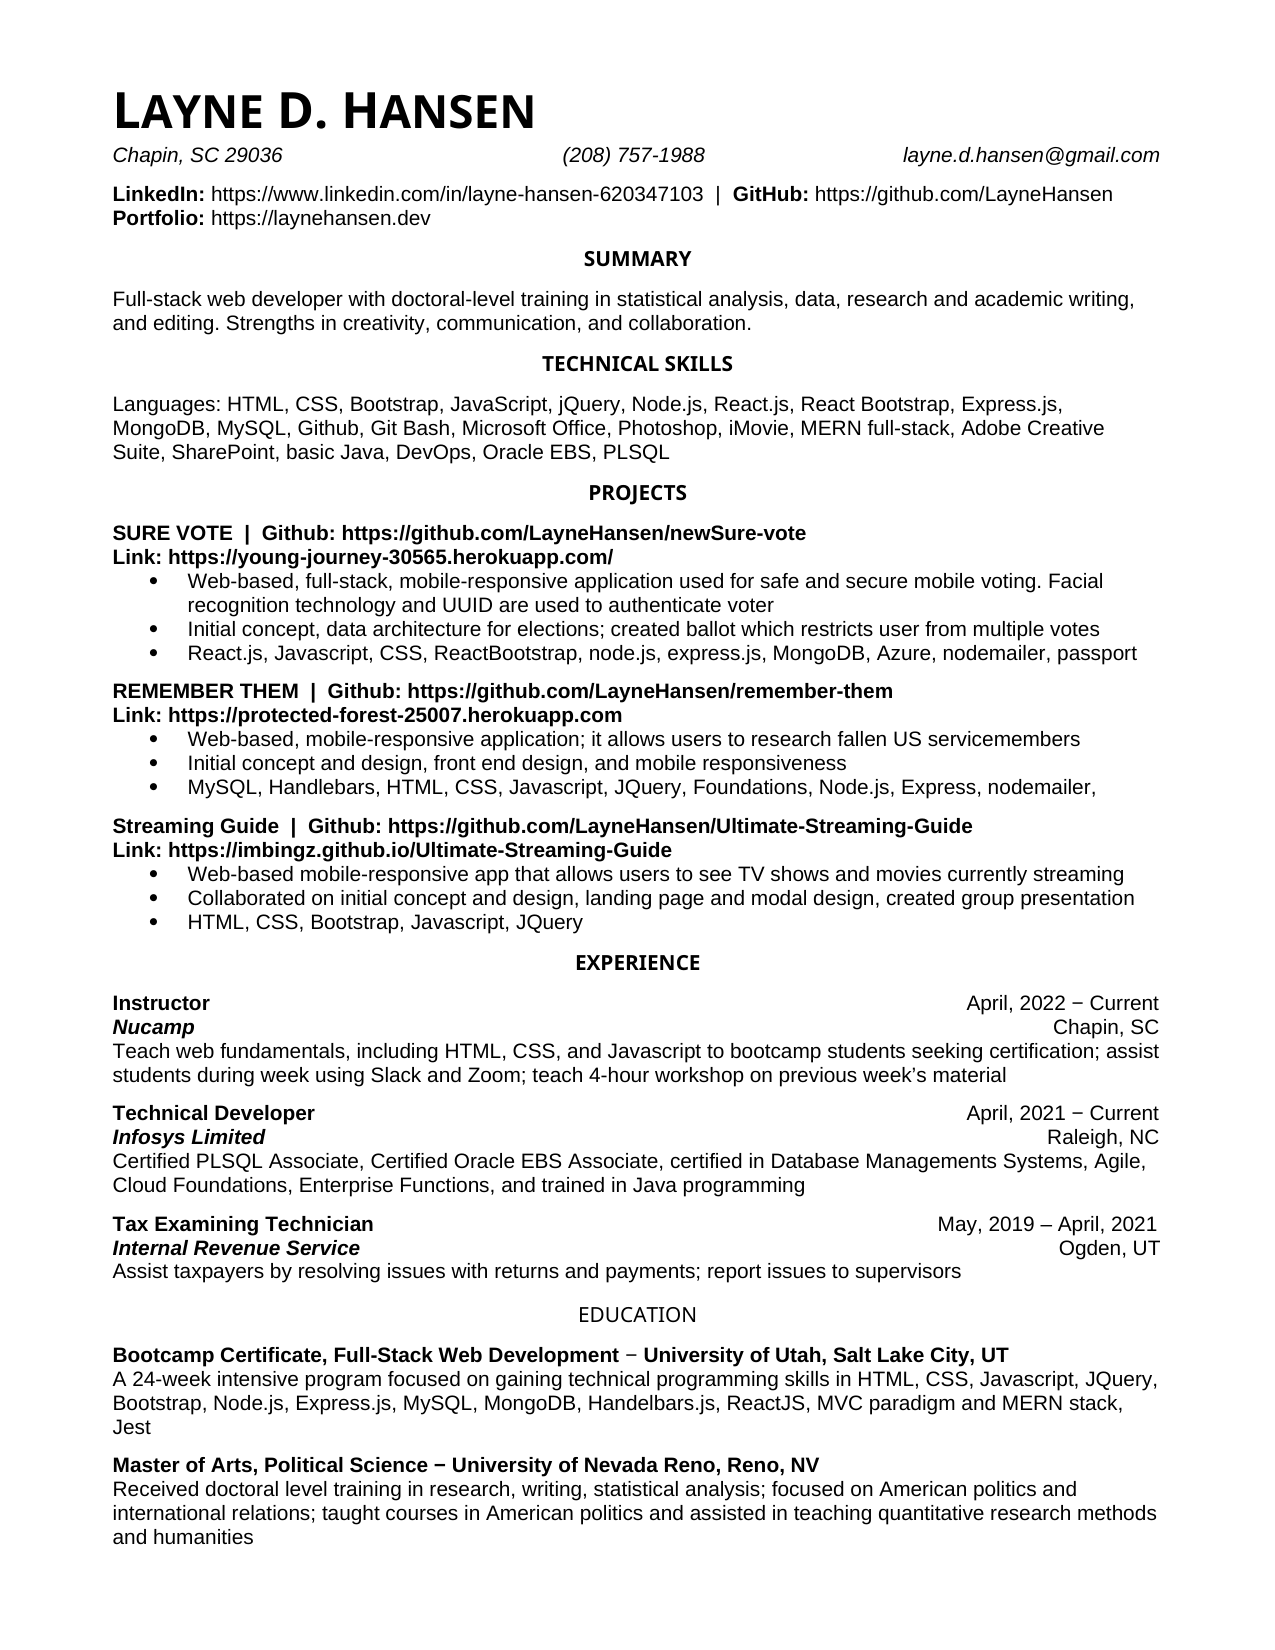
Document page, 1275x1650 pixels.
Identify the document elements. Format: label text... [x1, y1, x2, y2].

text LAYNE D. HANSEN [112, 75, 1162, 143]
text Teach web fundamentals, including HTML, CSS, and Javascript to bootcamp students seeking certification; assist students during week using Slack and Zoom; teach 4-hour workshop on previous week’s material [112, 1039, 1162, 1087]
text Infosys Limited Raleigh, NC [112, 1125, 1162, 1149]
text Link: https://protected-forest-25007.herokuapp.com [112, 703, 1162, 727]
list Web-based, mobile-responsive application; it allows users to research fallen US servicemembers [150, 727, 1162, 751]
text Assist taxpayers by resolving issues with returns and payments; report issues to supervisors [112, 1259, 1162, 1283]
text REMEMBER THEM | Github: https://github.com/LayneHansen/remember-them [112, 679, 1162, 703]
text EDUCATION [112, 1300, 1162, 1329]
text Streaming Guide | Github: https://github.com/LayneHansen/Ultimate-Streaming-Guide [112, 814, 1162, 838]
text SUMMARY [112, 244, 1162, 272]
list HTML, CSS, Bootstrap, Javascript, JQuery [150, 910, 1162, 934]
text Link: https://imbingz.github.io/Ultimate-Streaming-Guide [112, 838, 1162, 862]
list MySQL, Handlebars, HTML, CSS, Javascript, JQuery, Foundations, Node.js, Express, nodemailer, [150, 775, 1162, 799]
text Tax Examining Technician May, 2019 – April, 2021 [112, 1211, 1162, 1235]
text SURE VOTE | Github: https://github.com/LayneHansen/newSure-vote [112, 521, 1162, 545]
text LinkedIn: https://www.linkedin.com/in/layne-hansen-620347103 | GitHub: https://github.com/LayneHansen [112, 181, 1162, 205]
text Technical Developer April, 2021 − Current [112, 1101, 1162, 1125]
text A 24-week intensive program focused on gaining technical programming skills in HTML, CSS, Javascript, JQuery, Bootstrap, Node.js, Express.js, MySQL, MongoDB, Handelbars.js, ReactJS, MVC paradigm and MERN stack, Jest [112, 1367, 1162, 1439]
text Full-stack web developer with doctoral-level training in statistical analysis, data, research and academic writing, and editing. Strengths in creativity, communication, and collaboration. [112, 287, 1162, 334]
text Portfolio: https://laynehansen.dev [112, 205, 1162, 229]
list Web-based, full-stack, mobile-responsive application used for safe and secure mobile voting. Facial recognition technology and UUID are used to authenticate voter [150, 569, 1162, 617]
text Languages: HTML, CSS, Bootstrap, JavaScript, jQuery, Node.js, React.js, React Bootstrap, Express.js, MongoDB, MySQL, Github, Git Bash, Microsoft Office, Photoshop, iMovie, MERN full-stack, Adobe Creative Suite, SharePoint, basic Java, DevOps, Oracle EBS, PLSQL [112, 392, 1162, 463]
list React.js, Javascript, CSS, ReactBootstrap, node.js, express.js, MongoDB, Azure, nodemailer, passport [150, 641, 1162, 665]
text Instructor April, 2022 − Current [112, 991, 1162, 1015]
text Chapin, SC 29036 (208) 757-1988 layne.d.hansen@gmail.com [112, 143, 1162, 167]
text Internal Revenue Service Ogden, UT [112, 1235, 1162, 1259]
list Collaborated on initial concept and design, landing page and modal design, created group presentation [150, 886, 1162, 910]
text Nucamp Chapin, SC [112, 1015, 1162, 1039]
text Received doctoral level training in research, writing, statistical analysis; focused on American politics and international relations; taught courses in American politics and assisted in teaching quantitative research methods and humanities [112, 1477, 1162, 1549]
text Bootcamp Certificate, Full-Stack Web Development − University of Utah, Salt Lake City, UT [112, 1343, 1162, 1367]
text Certified PLSQL Associate, Certified Oracle EBS Associate, certified in Database Managements Systems, Agile, Cloud Foundations, Enterprise Functions, and trained in Java programming [112, 1149, 1162, 1197]
list Web-based mobile-responsive app that allows users to see TV shows and movies currently streaming [150, 862, 1162, 886]
text Master of Arts, Political Science − University of Nevada Reno, Reno, NV [112, 1453, 1162, 1477]
text TECHNICAL SKILLS [112, 349, 1162, 377]
list Initial concept, data architecture for elections; created ballot which restricts user from multiple votes [150, 617, 1162, 641]
text Link: https://young-journey-30565.herokuapp.com/ [112, 545, 1162, 569]
text EXPERIENCE [112, 948, 1162, 977]
list Initial concept and design, front end design, and mobile responsiveness [150, 751, 1162, 775]
text PROJECTS [112, 478, 1162, 506]
